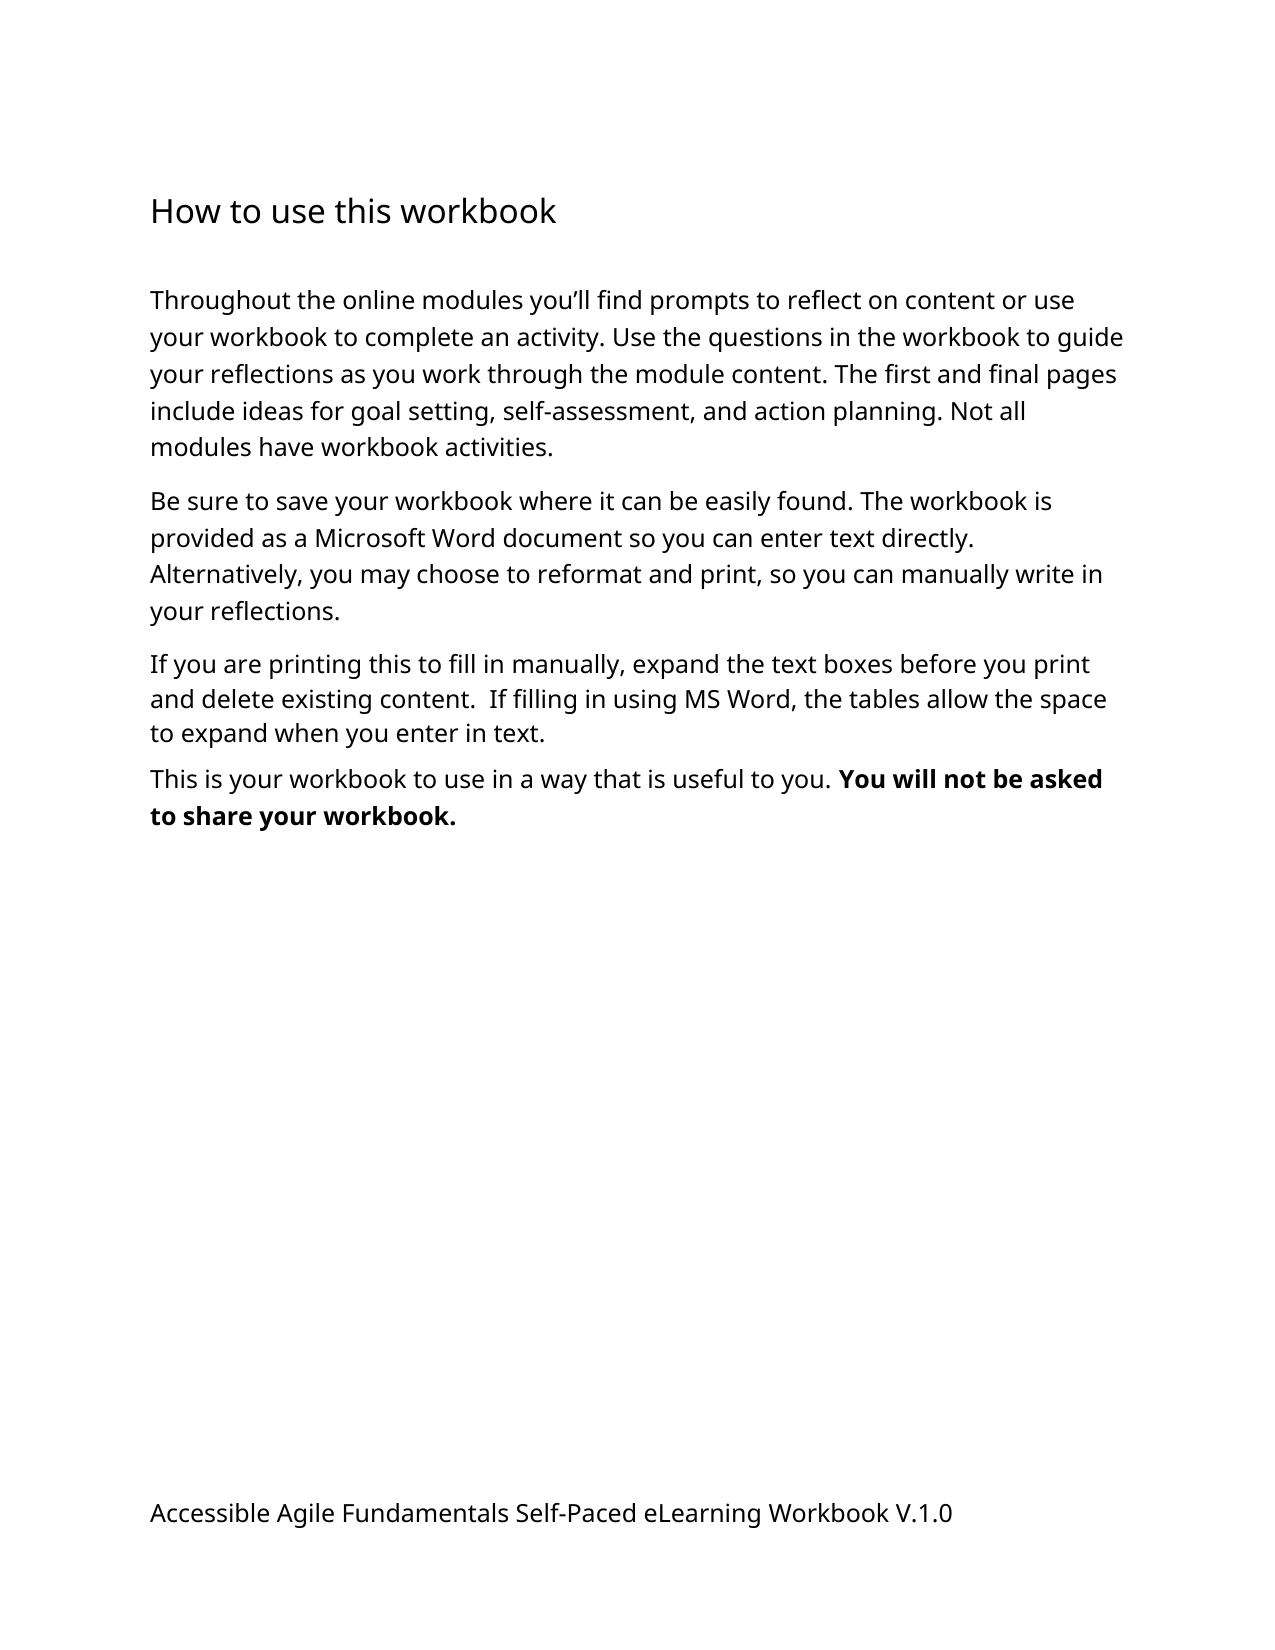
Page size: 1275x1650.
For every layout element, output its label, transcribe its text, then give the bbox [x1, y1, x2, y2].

text Throughout the online modules you’ll find prompts to reflect on content or use your workbook to complete an activity. Use the questions in the workbook to guide your reflections as you work through the module content. The first and final pages include ideas for goal setting, self-assessment, and action planning. Not all modules have workbook activities. [150, 283, 1125, 464]
text This is your workbook to use in a way that is useful to you. You will not be asked to share your workbook. [150, 762, 1125, 833]
text Be sure to save your workbook where it can be easily found. The workbook is provided as a Microsoft Word document so you can enter text directly. Alternatively, you may choose to reformat and print, so you can manually write in your reflections. [150, 483, 1125, 628]
subtitle How to use this workbook [150, 187, 1125, 233]
text If you are printing this to fill in manually, expand the text boxes before you print and delete existing content. If filling in using MS Word, the tables allow the space to expand when you enter in text. [150, 647, 1125, 749]
